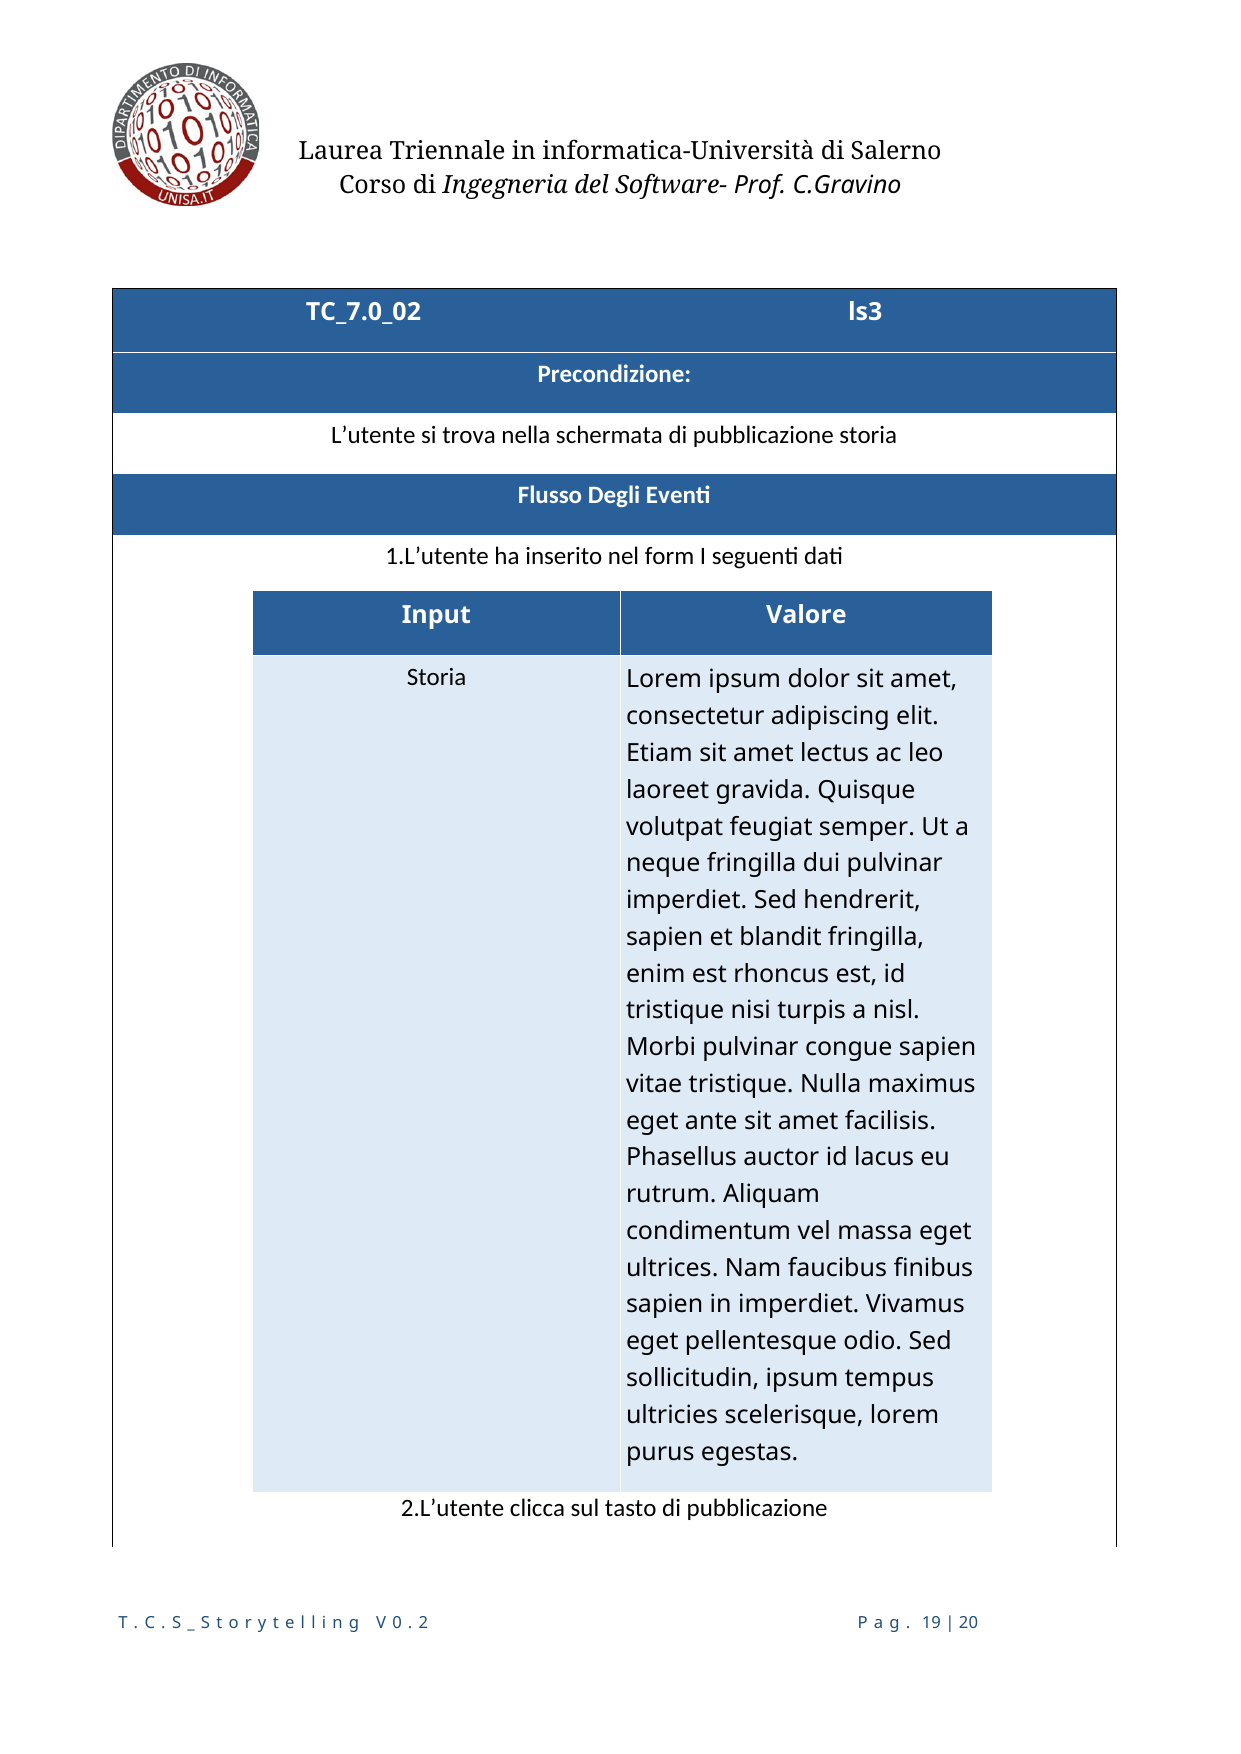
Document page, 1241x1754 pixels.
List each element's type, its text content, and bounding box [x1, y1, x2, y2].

table_cell Flusso Degli Eventi [113, 474, 1116, 535]
table_cell Precondizione: [113, 353, 1116, 413]
table_header ls3 [614, 289, 1116, 352]
table_cell 1.L’utente ha inserito nel form I seguenti dati 2.L’utente clicca sul tasto di pubblicazione [113, 535, 1116, 1547]
table_header TC_7.0_02 [113, 289, 614, 352]
table_cell L’utente si trova nella schermata di pubblicazione storia [113, 413, 1116, 474]
picture [112, 63, 260, 206]
